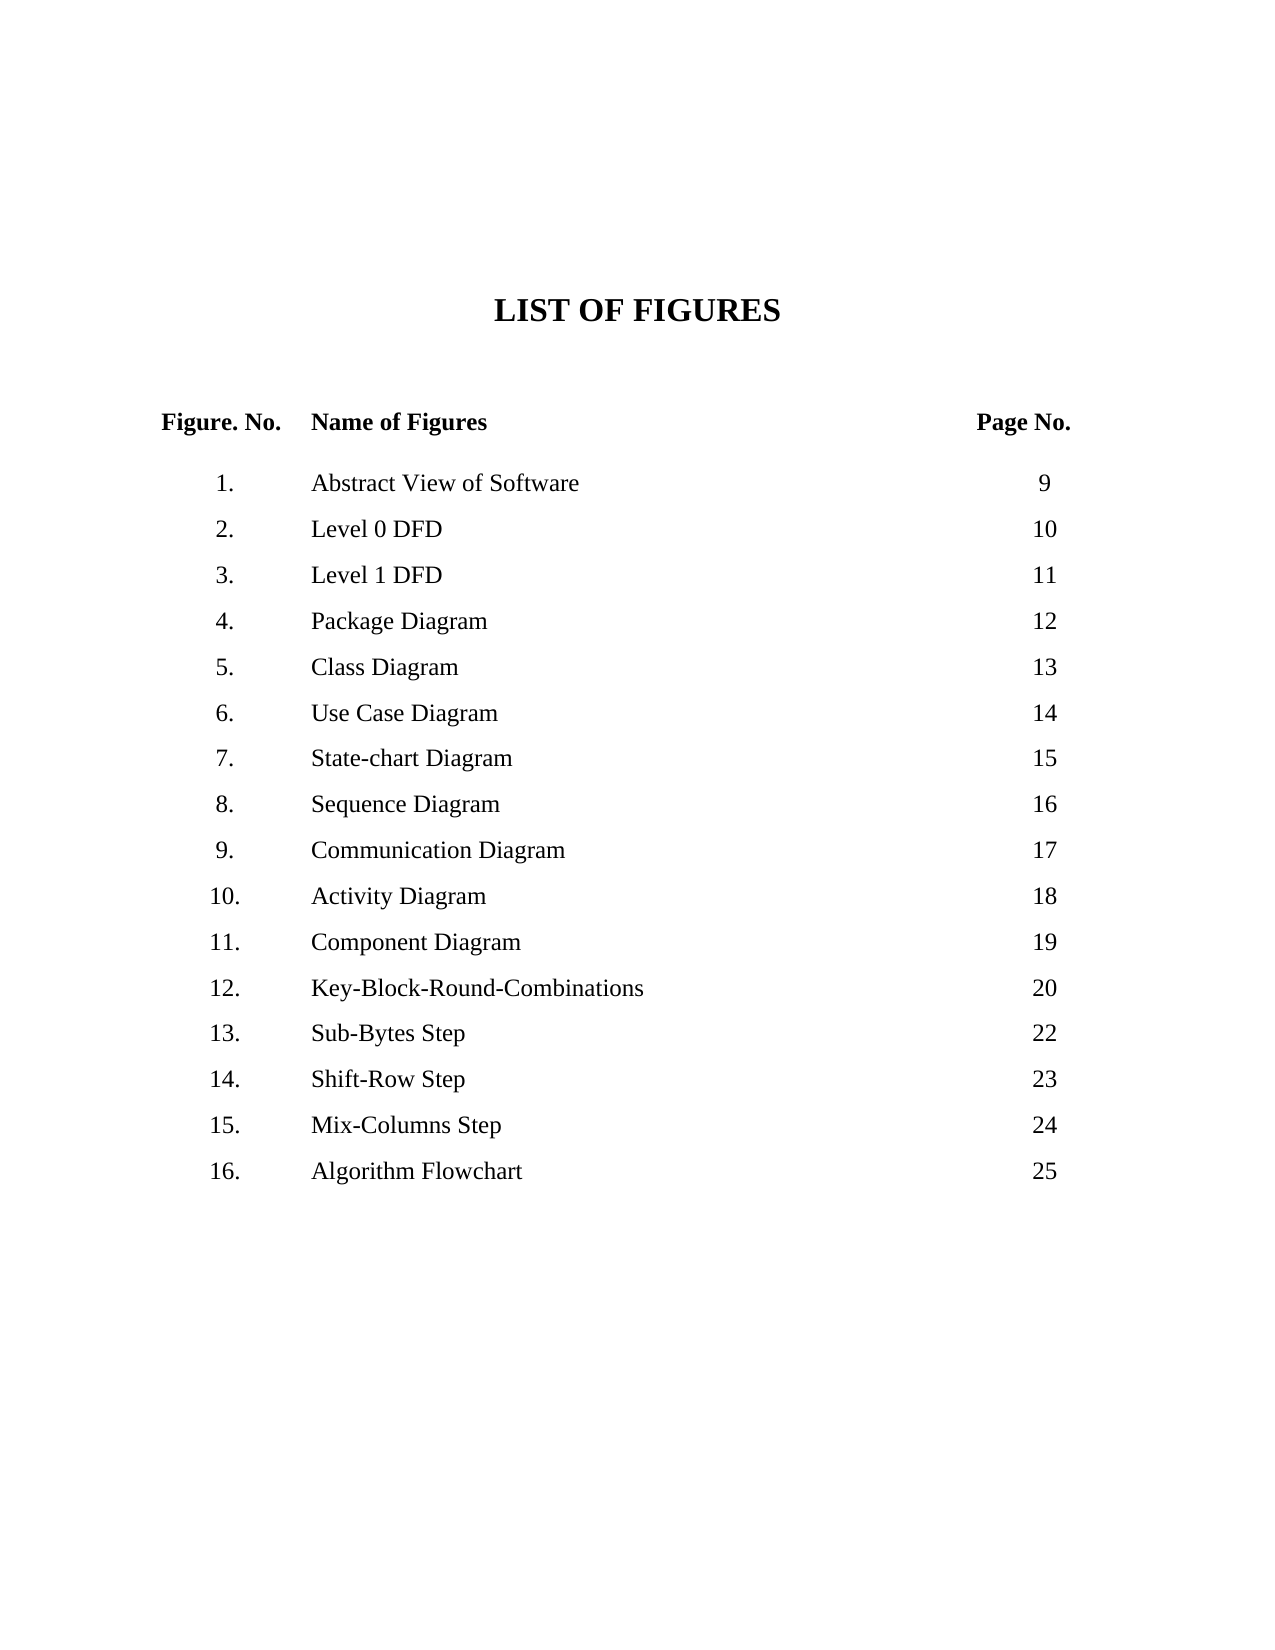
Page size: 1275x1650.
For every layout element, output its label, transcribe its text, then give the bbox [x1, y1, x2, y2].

table_cell 8. [150, 789, 299, 835]
table_cell Shift-Row Step [300, 1064, 965, 1110]
table_cell 13 [965, 652, 1124, 698]
table_cell Level 0 DFD [300, 514, 965, 560]
table_header Page No. [965, 407, 1124, 468]
table_cell 11. [150, 927, 299, 973]
table_cell Package Diagram [300, 606, 965, 652]
table_cell 19 [965, 927, 1124, 973]
text LIST OF FIGURES [150, 291, 1125, 329]
table_cell Algorithm Flowchart [300, 1156, 965, 1202]
table_cell 7. [150, 744, 299, 789]
table_cell Abstract View of Software [300, 469, 965, 514]
table_cell 9 [965, 469, 1124, 514]
table_cell 25 [965, 1156, 1124, 1202]
table_cell Level 1 DFD [300, 560, 965, 606]
table_cell 12. [150, 973, 299, 1018]
table_cell Class Diagram [300, 652, 965, 698]
table_cell 11 [965, 560, 1124, 606]
table_cell State-chart Diagram [300, 744, 965, 789]
table_cell 18 [965, 881, 1124, 927]
table_cell 23 [965, 1064, 1124, 1110]
table_cell 6. [150, 698, 299, 743]
table_cell 16 [965, 789, 1124, 835]
table_cell Activity Diagram [300, 881, 965, 927]
table_cell 16. [150, 1156, 299, 1202]
table_cell 5. [150, 652, 299, 698]
table_cell 10 [965, 514, 1124, 560]
table_cell 10. [150, 881, 299, 927]
table_cell Sub-Bytes Step [300, 1019, 965, 1064]
table_cell Sequence Diagram [300, 789, 965, 835]
table_cell 15 [965, 744, 1124, 789]
table_cell 1. [150, 469, 299, 514]
table_cell 3. [150, 560, 299, 606]
table_cell Component Diagram [300, 927, 965, 973]
table_cell 14 [965, 698, 1124, 743]
table_cell 20 [965, 973, 1124, 1018]
table_cell 12 [965, 606, 1124, 652]
table_cell 13. [150, 1019, 299, 1064]
table_cell 9. [150, 835, 299, 881]
table_header Figure. No. [150, 407, 299, 468]
table_cell 4. [150, 606, 299, 652]
table_cell 2. [150, 514, 299, 560]
table_cell 15. [150, 1110, 299, 1156]
table_cell Key-Block-Round-Combinations [300, 973, 965, 1018]
table_cell Use Case Diagram [300, 698, 965, 743]
table_cell 17 [965, 835, 1124, 881]
table_cell 14. [150, 1064, 299, 1110]
table_cell 24 [965, 1110, 1124, 1156]
table_cell Communication Diagram [300, 835, 965, 881]
table_header Name of Figures [300, 407, 965, 468]
table_cell Mix-Columns Step [300, 1110, 965, 1156]
table_cell 22 [965, 1019, 1124, 1064]
